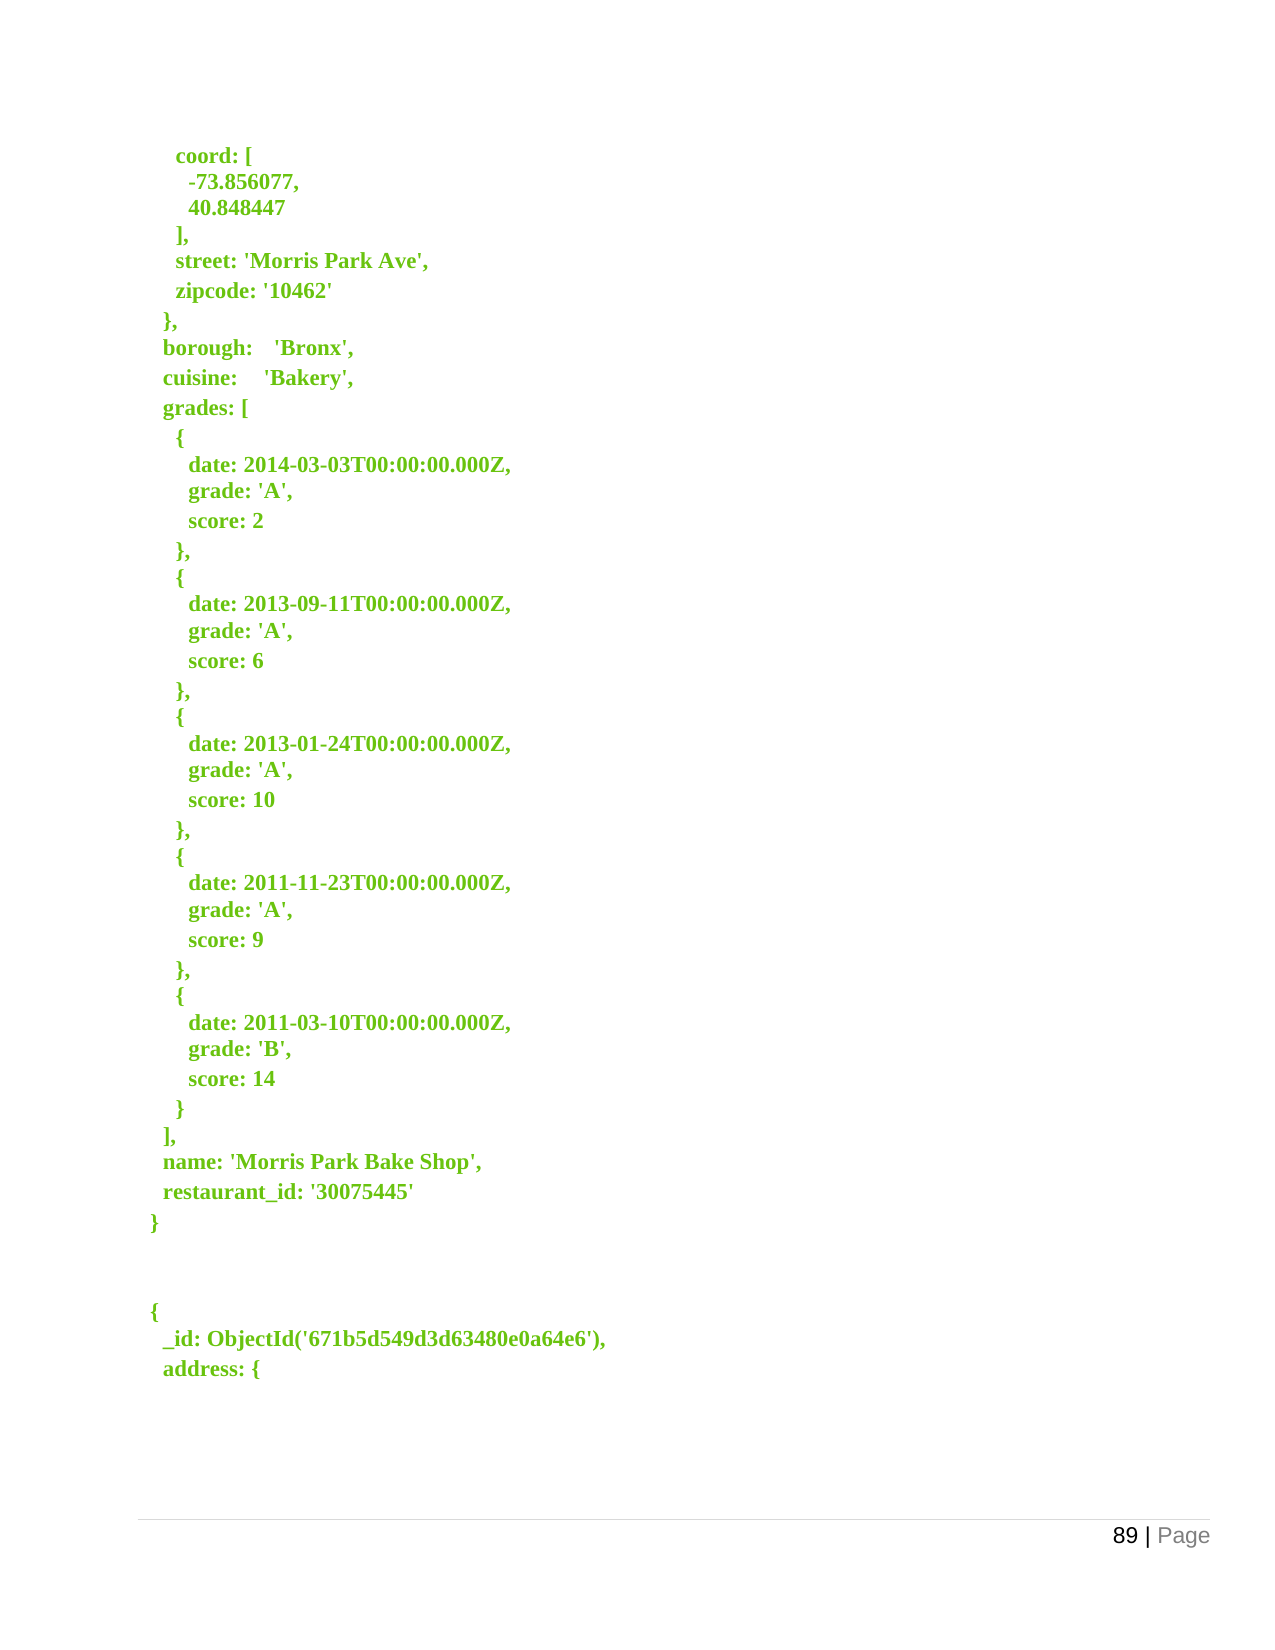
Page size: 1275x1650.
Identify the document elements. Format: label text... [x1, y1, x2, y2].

text } [150, 1209, 1210, 1235]
text { [175, 703, 1210, 730]
text { [175, 982, 1210, 1009]
text grade: 'A', score: 2 [188, 477, 301, 534]
text date: 2013-01-24T00:00:00.000Z, [188, 730, 1210, 756]
text grade: 'B', score: 14 [188, 1035, 301, 1092]
text }, [163, 307, 1210, 334]
text borough: 'Bronx', cuisine: 'Bakery', grades: [ [163, 334, 353, 421]
text }, [175, 538, 1210, 564]
text 40.848447 [188, 194, 1210, 221]
text { [175, 424, 1210, 451]
text grade: 'A', score: 6 [188, 617, 301, 673]
text _id: ObjectId('671b5d549d3d63480e0a64e6'), address: { [163, 1325, 646, 1381]
text }, [175, 677, 1210, 703]
text grade: 'A', score: 10 [188, 756, 301, 813]
text -73.856077, [188, 168, 1210, 194]
text { [175, 843, 1210, 869]
text date: 2011-11-23T00:00:00.000Z, [188, 869, 1210, 896]
text date: 2011-03-10T00:00:00.000Z, [188, 1009, 1210, 1035]
text date: 2013-09-11T00:00:00.000Z, [188, 590, 1210, 617]
text }, [175, 956, 1210, 982]
text { [150, 1298, 1210, 1325]
text name: 'Morris Park Bake Shop', restaurant_id: '30075445' [163, 1148, 507, 1205]
text } [175, 1096, 1210, 1122]
text ], [163, 1122, 1210, 1148]
text { [175, 564, 1210, 590]
text grade: 'A', score: 9 [188, 896, 301, 952]
text street: 'Morris Park Ave', zipcode: '10462' [175, 247, 446, 304]
text date: 2014-03-03T00:00:00.000Z, [188, 451, 1210, 477]
text coord: [ [175, 142, 1210, 168]
text ], [175, 221, 1210, 247]
text }, [175, 817, 1210, 843]
